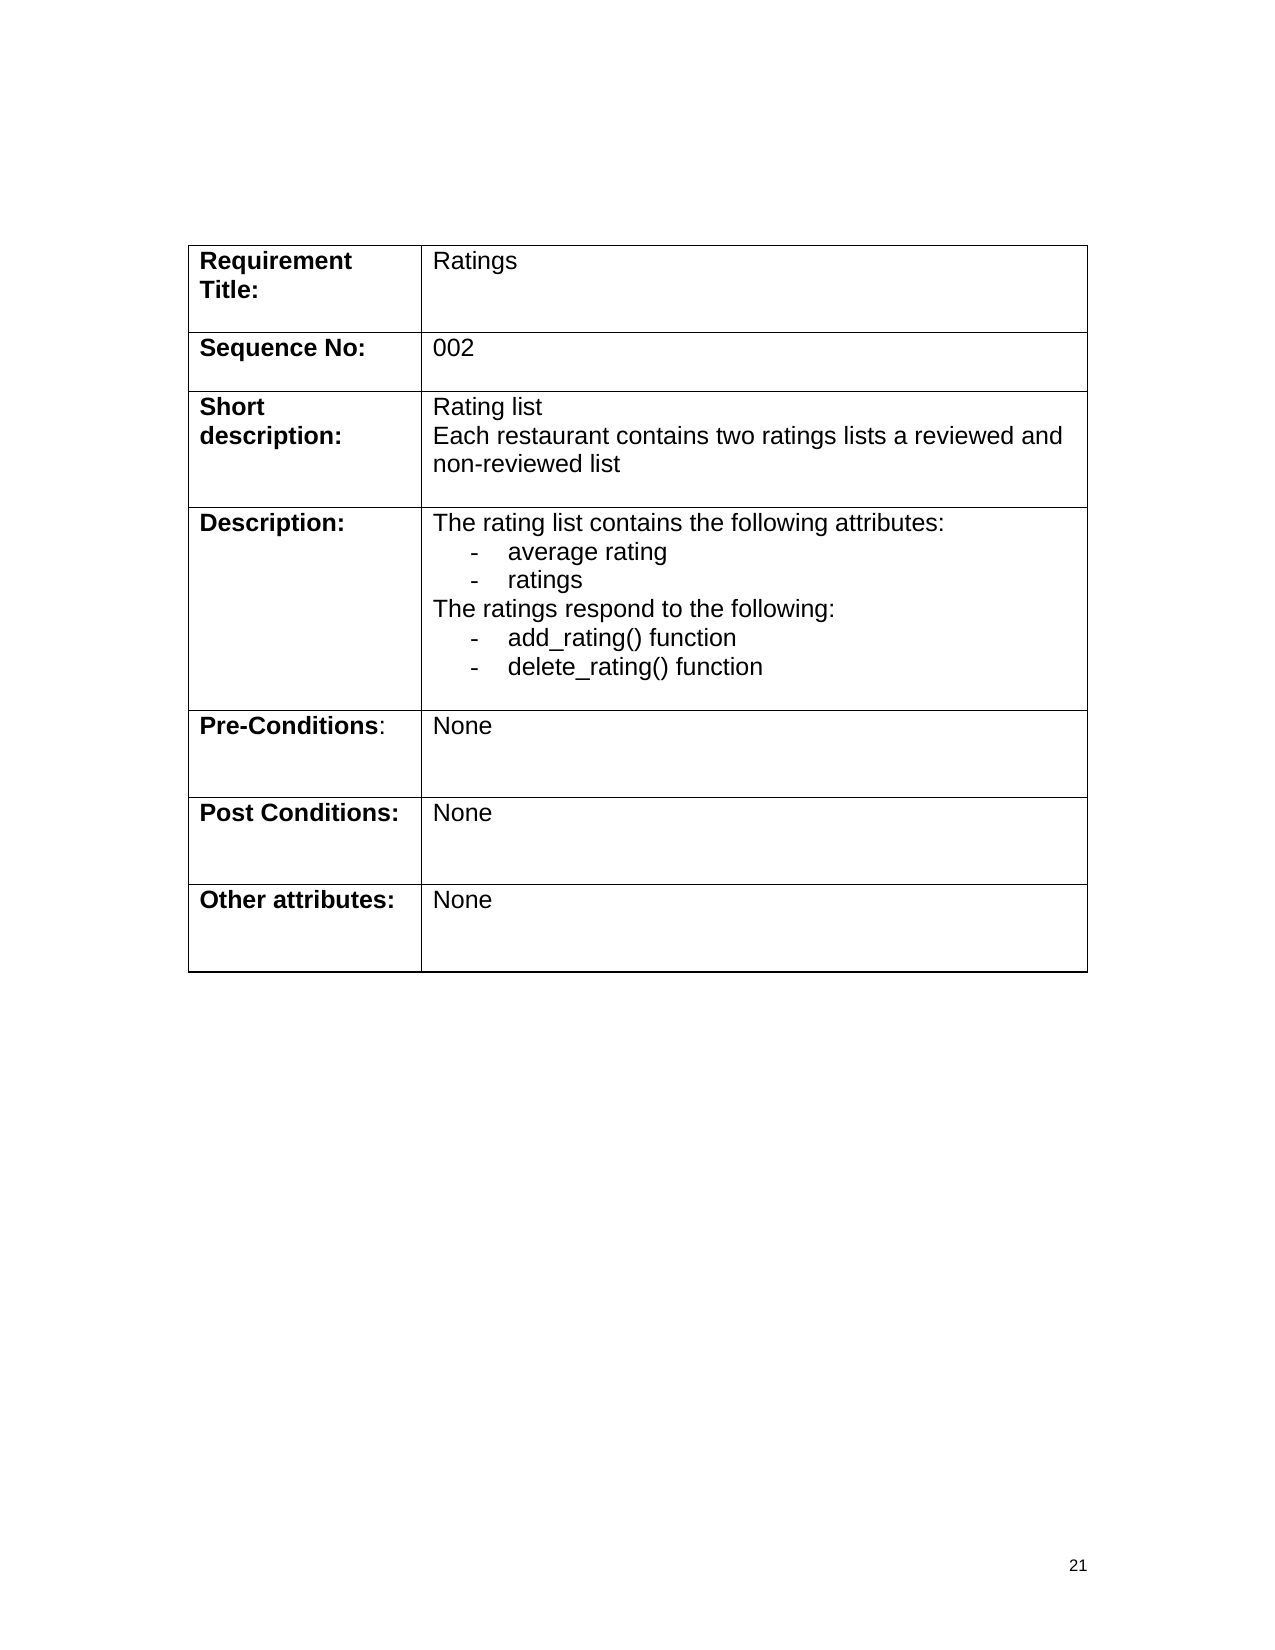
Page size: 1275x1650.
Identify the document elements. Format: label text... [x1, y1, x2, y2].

table_cell Sequence No: [189, 333, 421, 391]
table_cell Other attributes: [189, 885, 421, 971]
table_cell 002 [422, 333, 1087, 391]
table_cell Post Conditions: [189, 798, 421, 884]
table_cell None [422, 885, 1087, 971]
table_cell Description: [189, 508, 421, 709]
table_cell Short description: [189, 392, 421, 507]
table_cell None [422, 711, 1087, 797]
table_cell None [422, 798, 1087, 884]
table_header Requirement Title: [189, 246, 421, 332]
table_cell The rating list contains the following attributes: average rating ratings The ratings respond to the following: add_rating() function delete_rating() function [422, 508, 1087, 709]
table_cell Pre-Conditions: [189, 711, 421, 797]
table_cell Rating list Each restaurant contains two ratings lists a reviewed and non-reviewed list [422, 392, 1087, 507]
table_header Ratings [422, 246, 1087, 332]
